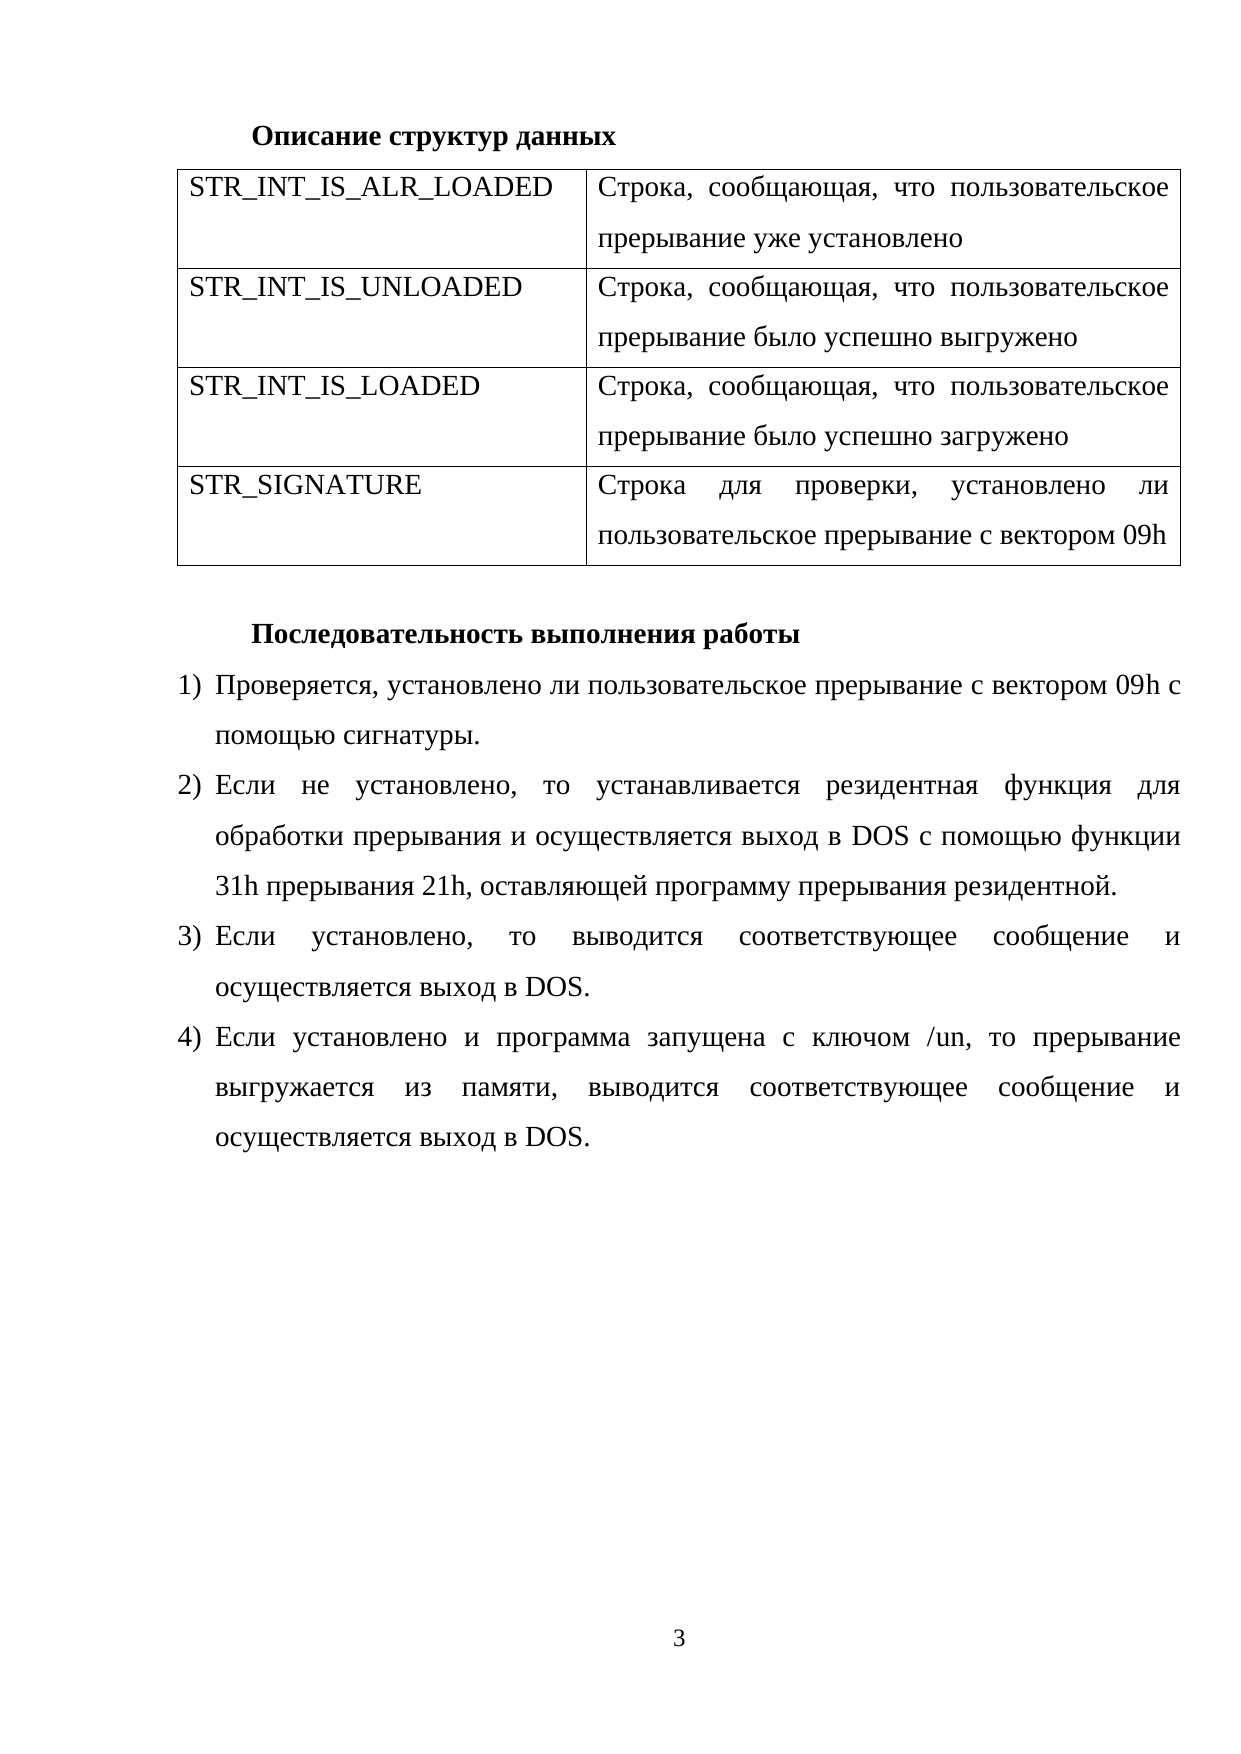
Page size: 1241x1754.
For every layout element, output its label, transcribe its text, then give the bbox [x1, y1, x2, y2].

text Последовательность выполнения работы [177, 616, 1181, 650]
table_cell Строка, сообщающая, что пользовательское прерывание было успешно выгружено [587, 269, 1180, 367]
table_cell Строка, сообщающая, что пользовательское прерывание было успешно загружено [587, 368, 1180, 466]
table_cell Строка для проверки, установлено ли пользовательское прерывание с вектором 09h [587, 467, 1180, 565]
table_cell STR_INT_IS_LOADED [178, 368, 586, 466]
list Если установлено и программа запущена с ключом /un, то прерывание выгружается из памяти, выводится соответствующее сообщение и осуществляется выход в DOS. [177, 1019, 1181, 1153]
table_cell STR_INT_IS_UNLOADED [178, 269, 586, 367]
list Если не установлено, то устанавливается резидентная функция для обработки прерывания и осуществляется выход в DOS с помощью функции 31h прерывания 21h, оставляющей программу прерывания резидентной. [177, 767, 1181, 902]
table_cell STR_SIGNATURE [178, 467, 586, 565]
table_header Строка, сообщающая, что пользовательское прерывание уже установлено [587, 170, 1180, 268]
list Проверяется, установлено ли пользовательское прерывание с вектором 09h с помощью сигнатуры. [177, 667, 1181, 751]
text Описание структур данных [177, 118, 1181, 152]
table_header STR_INT_IS_ALR_LOADED [178, 170, 586, 268]
list Если установлено, то выводится соответствующее сообщение и осуществляется выход в DOS. [177, 918, 1181, 1002]
